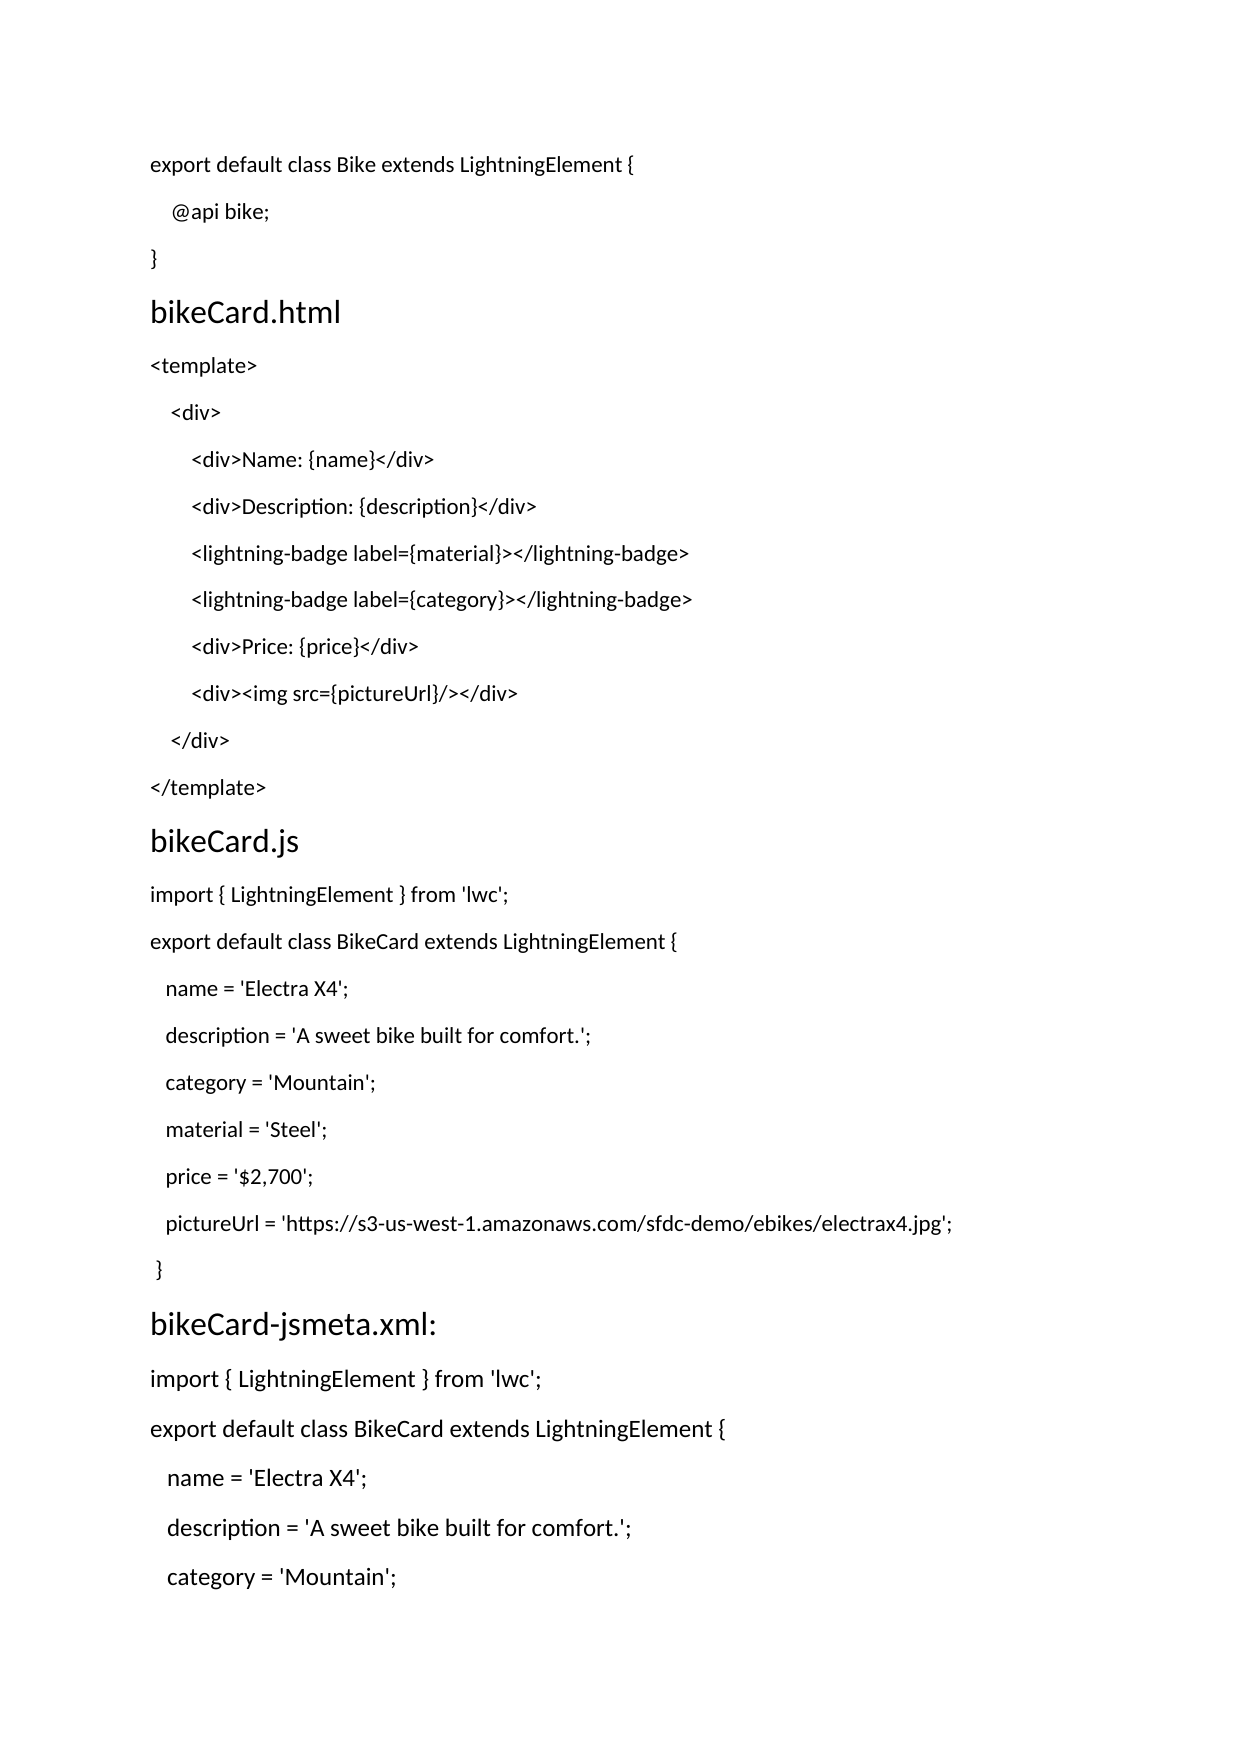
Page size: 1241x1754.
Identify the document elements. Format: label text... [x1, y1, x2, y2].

text <div><img src={pictureUrl}/></div> [150, 679, 1090, 707]
text bikeCard.html [150, 291, 1090, 331]
text category = 'Mountain'; [150, 1068, 1090, 1096]
text <div> [150, 398, 1090, 426]
text } [150, 244, 1090, 272]
text description = 'A sweet bike built for comfort.'; [150, 1021, 1090, 1049]
text import { LightningElement } from 'lwc'; [150, 1363, 1090, 1394]
text export default class BikeCard extends LightningElement { [150, 927, 1090, 956]
text bikeCard-jsmeta.xml: [150, 1302, 1090, 1343]
text import { LightningElement } from 'lwc'; [150, 881, 1090, 909]
text </div> [150, 726, 1090, 754]
text description = 'A sweet bike built for comfort.'; [150, 1512, 1090, 1542]
text <lightning-badge label={category}></lightning-badge> [150, 586, 1090, 614]
text material = 'Steel'; [150, 1115, 1090, 1143]
text <div>Description: {description}</div> [150, 492, 1090, 520]
text <div>Price: {price}</div> [150, 632, 1090, 661]
text export default class BikeCard extends LightningElement { [150, 1413, 1090, 1443]
text name = 'Electra X4'; [150, 974, 1090, 1002]
text <div>Name: {name}</div> [150, 445, 1090, 473]
text bikeCard.js [150, 820, 1090, 861]
text <lightning-badge label={material}></lightning-badge> [150, 539, 1090, 567]
text @api bike; [150, 197, 1090, 225]
text export default class Bike extends LightningElement { [150, 150, 1090, 178]
text name = 'Electra X4'; [150, 1462, 1090, 1493]
text price = '$2,700'; [150, 1162, 1090, 1190]
text </template> [150, 773, 1090, 801]
text category = 'Mountain'; [150, 1561, 1090, 1592]
text } [150, 1256, 1090, 1284]
text pictureUrl = 'https://s3-us-west-1.amazonaws.com/sfdc-demo/ebikes/electrax4.jpg'; [150, 1209, 1090, 1237]
text <template> [150, 351, 1090, 379]
